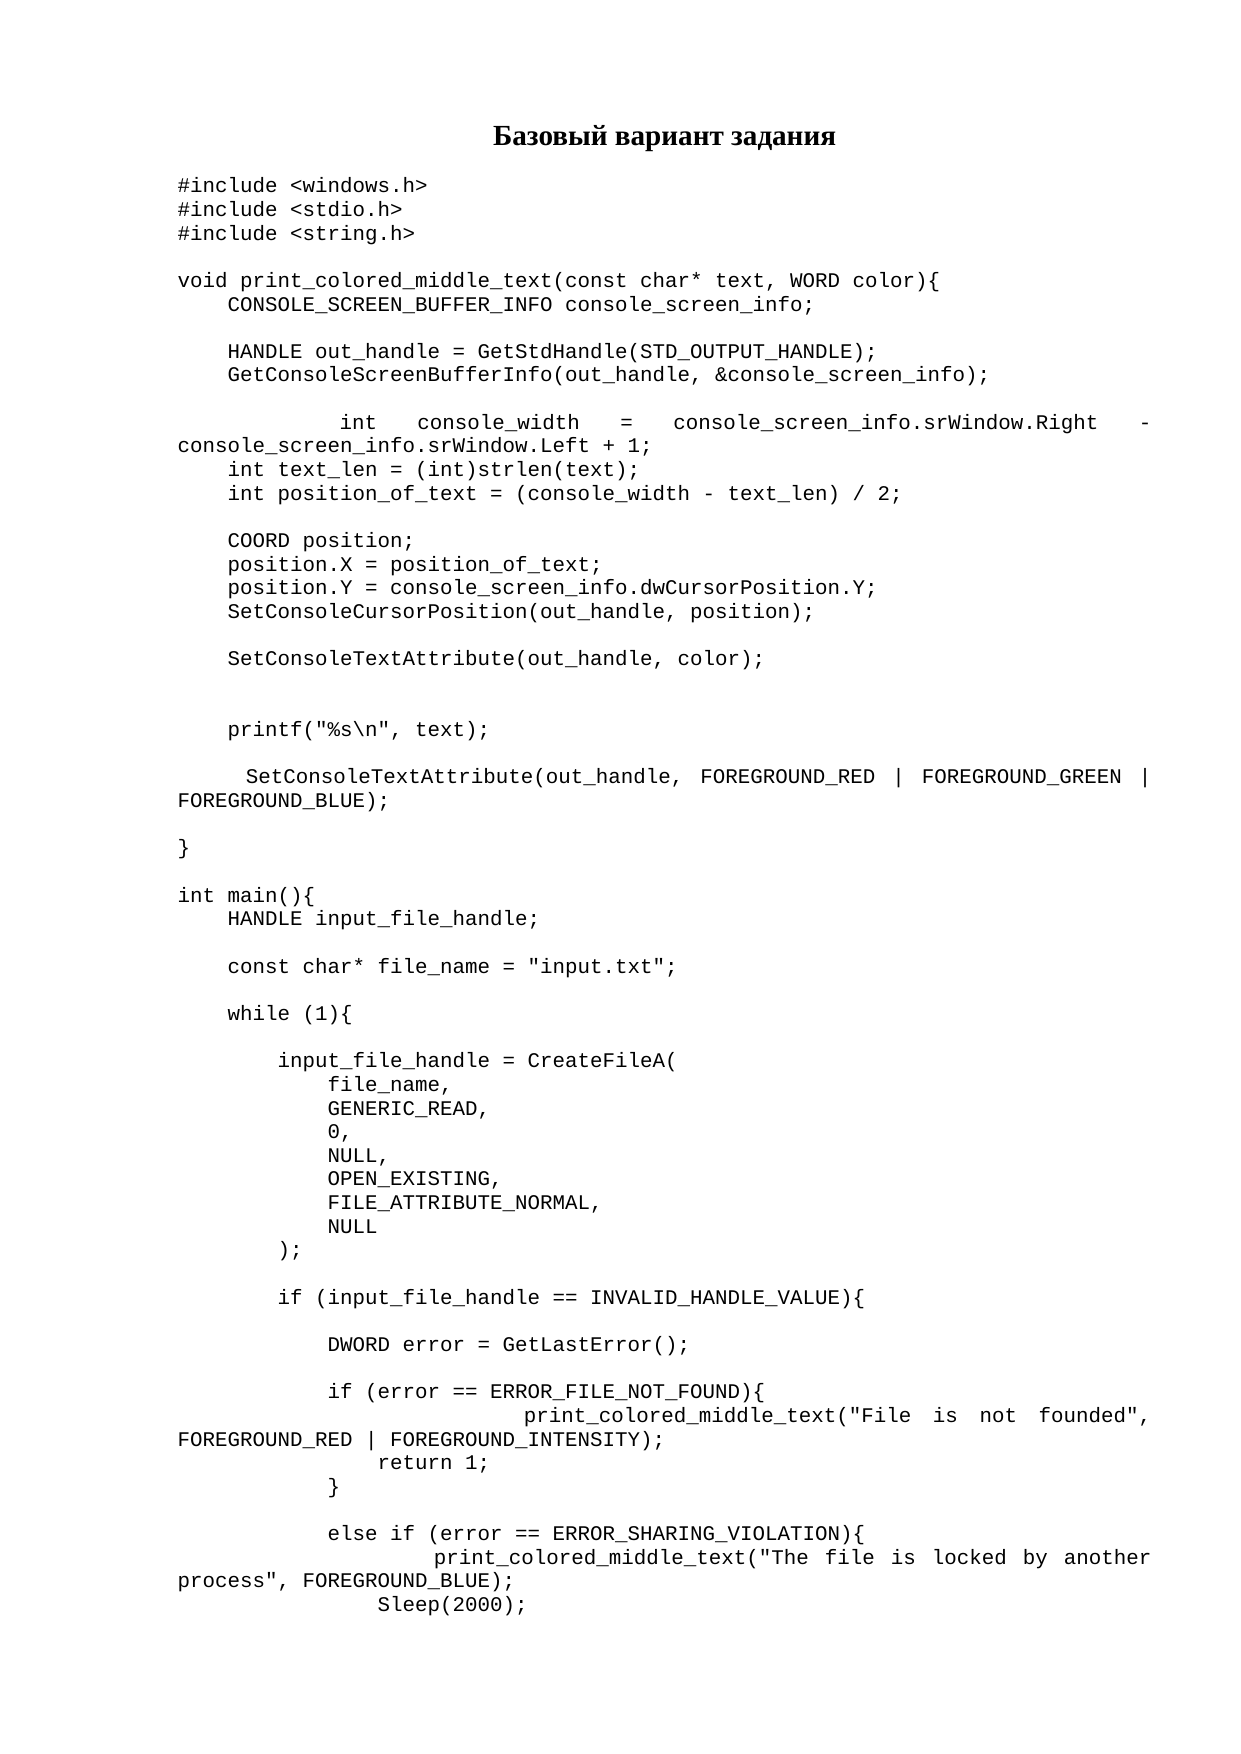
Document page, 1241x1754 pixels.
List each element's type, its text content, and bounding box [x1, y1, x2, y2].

text else if (error == ERROR_SHARING_VIOLATION){ [177, 1523, 1152, 1547]
text } [177, 1476, 1152, 1499]
text HANDLE input_file_handle; [177, 908, 1152, 932]
text FILE_ATTRIBUTE_NORMAL, [177, 1192, 1152, 1216]
text SetConsoleCursorPosition(out_handle, position); [177, 601, 1152, 624]
text } [177, 837, 1152, 861]
text int text_len = (int)strlen(text); [177, 459, 1152, 483]
text CONSOLE_SCREEN_BUFFER_INFO console_screen_info; [177, 293, 1152, 317]
text Базовый вариант задания [177, 118, 1152, 152]
text HANDLE out_handle = GetStdHandle(STD_OUTPUT_HANDLE); [177, 341, 1152, 364]
text GENERIC_READ, [177, 1097, 1152, 1121]
text NULL, [177, 1145, 1152, 1168]
text while (1){ [177, 1003, 1152, 1027]
text print_colored_middle_text("File is not founded", FOREGROUND_RED | FOREGROUND_INTENSITY); [177, 1405, 1152, 1452]
text int main(){ [177, 885, 1152, 908]
text SetConsoleTextAttribute(out_handle, FOREGROUND_RED | FOREGROUND_GREEN | FOREGROUND_BLUE); [177, 766, 1152, 814]
text 0, [177, 1121, 1152, 1145]
text ); [177, 1239, 1152, 1263]
text position.X = position_of_text; [177, 554, 1152, 577]
text #include <string.h> [177, 223, 1152, 246]
text #include <windows.h> [177, 175, 1152, 199]
text SetConsoleTextAttribute(out_handle, color); [177, 648, 1152, 672]
text print_colored_middle_text("The file is locked by another process", FOREGROUND_BLUE); [177, 1547, 1152, 1594]
text input_file_handle = CreateFileA( [177, 1050, 1152, 1074]
text printf("%s\n", text); [177, 719, 1152, 743]
text return 1; [177, 1452, 1152, 1476]
text position.Y = console_screen_info.dwCursorPosition.Y; [177, 577, 1152, 601]
text const char* file_name = "input.txt"; [177, 956, 1152, 979]
text file_name, [177, 1074, 1152, 1097]
text OPEN_EXISTING, [177, 1168, 1152, 1192]
text void print_colored_middle_text(const char* text, WORD color){ [177, 270, 1152, 293]
text Sleep(2000); [177, 1594, 1152, 1618]
text COORD position; [177, 530, 1152, 554]
text NULL [177, 1216, 1152, 1239]
text int position_of_text = (console_width - text_len) / 2; [177, 483, 1152, 506]
text DWORD error = GetLastError(); [177, 1334, 1152, 1358]
text #include <stdio.h> [177, 199, 1152, 223]
text int console_width = console_screen_info.srWindow.Right - console_screen_info.srWindow.Left + 1; [177, 412, 1152, 459]
text if (error == ERROR_FILE_NOT_FOUND){ [177, 1381, 1152, 1405]
text if (input_file_handle == INVALID_HANDLE_VALUE){ [177, 1287, 1152, 1310]
text GetConsoleScreenBufferInfo(out_handle, &console_screen_info); [177, 364, 1152, 388]
